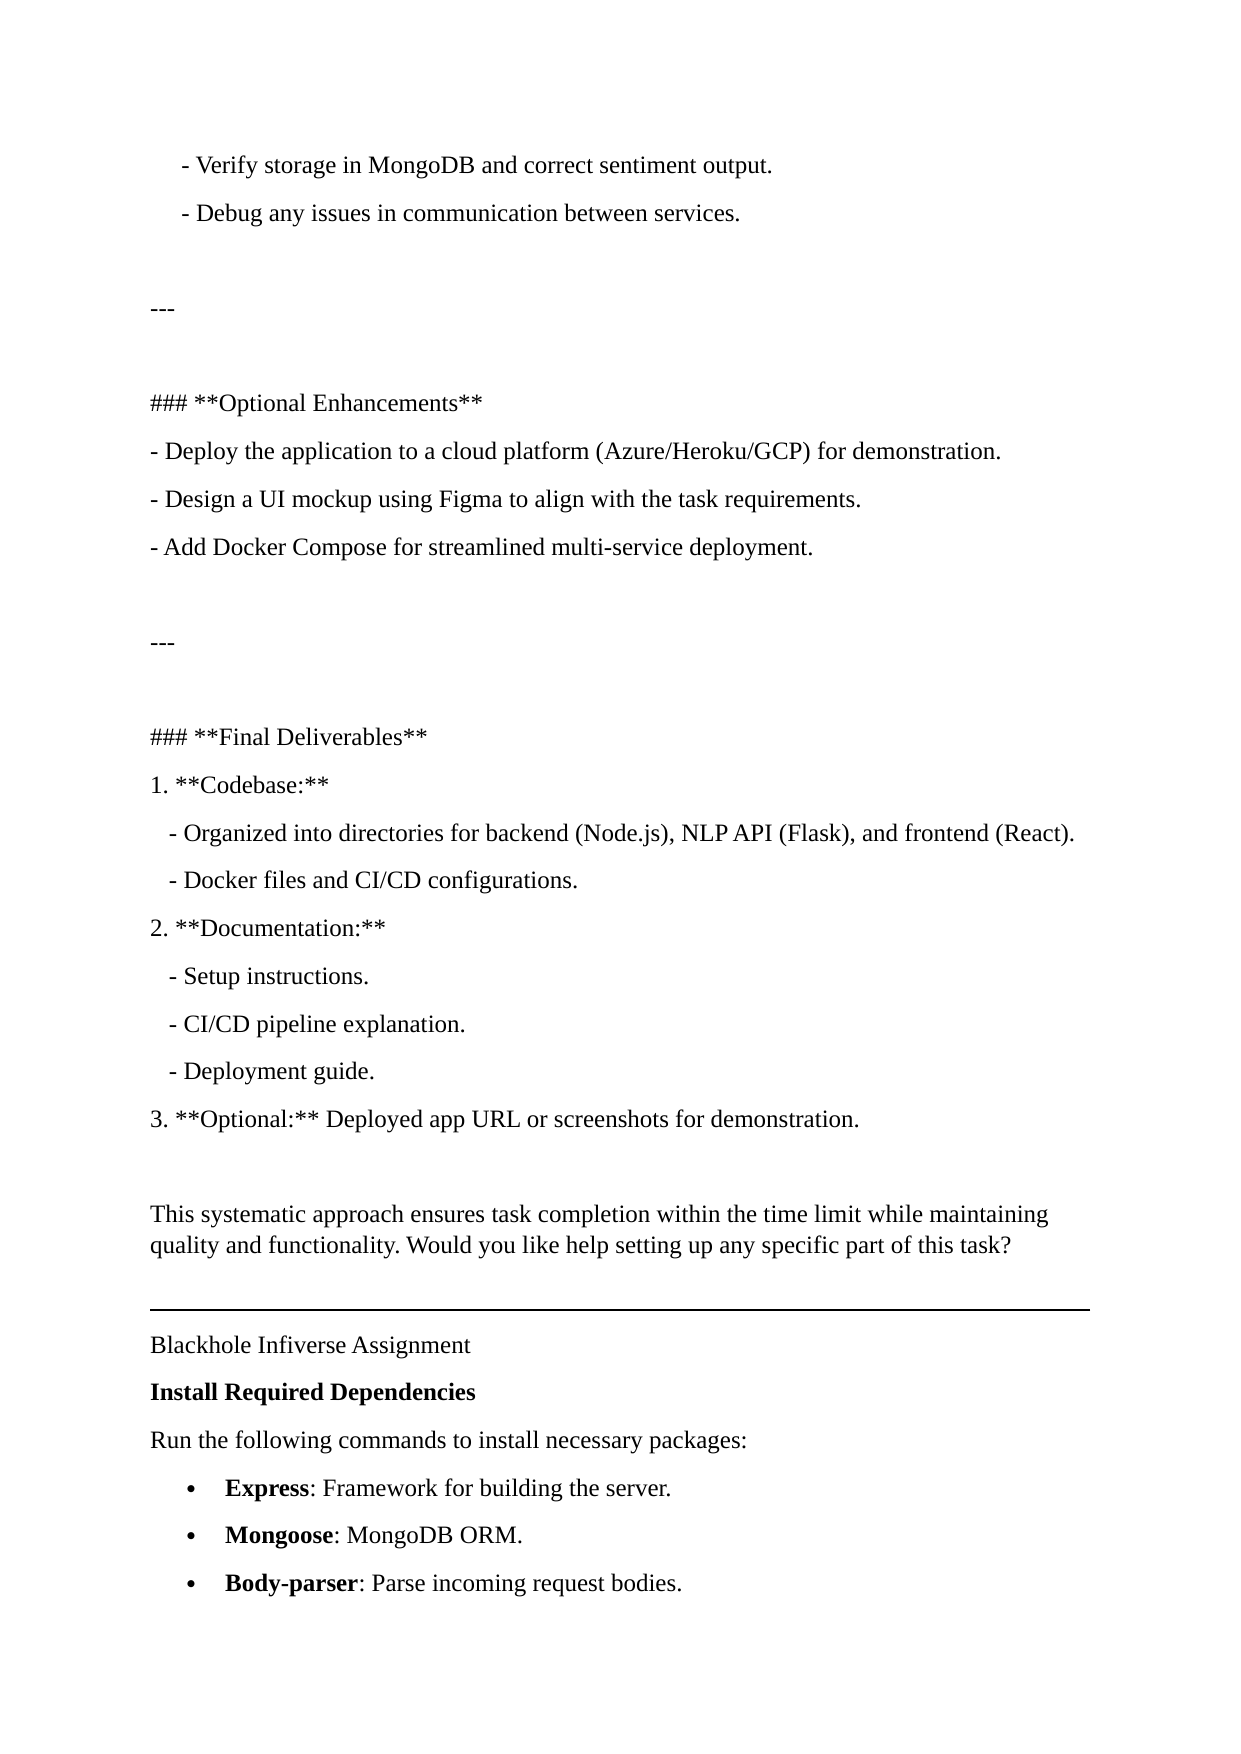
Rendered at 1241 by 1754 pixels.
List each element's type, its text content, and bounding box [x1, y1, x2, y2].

text - Debug any issues in communication between services. [150, 198, 1090, 226]
list Express: Framework for building the server. [187, 1473, 1090, 1502]
text 3. **Optional:** Deployed app URL or screenshots for demonstration. [150, 1104, 1090, 1133]
text ### **Optional Enhancements** [150, 388, 1090, 417]
text - Setup instructions. [150, 961, 1090, 990]
text Blackhole Infiverse Assignment [150, 1330, 1090, 1358]
text - Docker files and CI/CD configurations. [150, 866, 1090, 894]
text ### **Final Deliverables** [150, 722, 1090, 751]
text 2. **Documentation:** [150, 913, 1090, 942]
list Body-parser: Parse incoming request bodies. [187, 1568, 1090, 1597]
text - Deployment guide. [150, 1056, 1090, 1085]
text - Deploy the application to a cloud platform (Azure/Heroku/GCP) for demonstration. [150, 436, 1090, 465]
text - CI/CD pipeline explanation. [150, 1009, 1090, 1037]
text This systematic approach ensures task completion within the time limit while maintaining quality and functionality. Would you like help setting up any specific part of this task? [150, 1199, 1090, 1259]
text --- [150, 293, 1090, 322]
text - Organized into directories for backend (Node.js), NLP API (Flask), and frontend (React). [150, 818, 1090, 847]
text --- [150, 627, 1090, 656]
text Run the following commands to install necessary packages: [150, 1425, 1090, 1454]
text - Design a UI mockup using Figma to align with the task requirements. [150, 484, 1090, 513]
text Install Required Dependencies [150, 1377, 1090, 1406]
list Mongoose: MongoDB ORM. [187, 1521, 1090, 1549]
text - Verify storage in MongoDB and correct sentiment output. [150, 150, 1090, 179]
text 1. **Codebase:** [150, 770, 1090, 799]
text - Add Docker Compose for streamlined multi-service deployment. [150, 532, 1090, 560]
